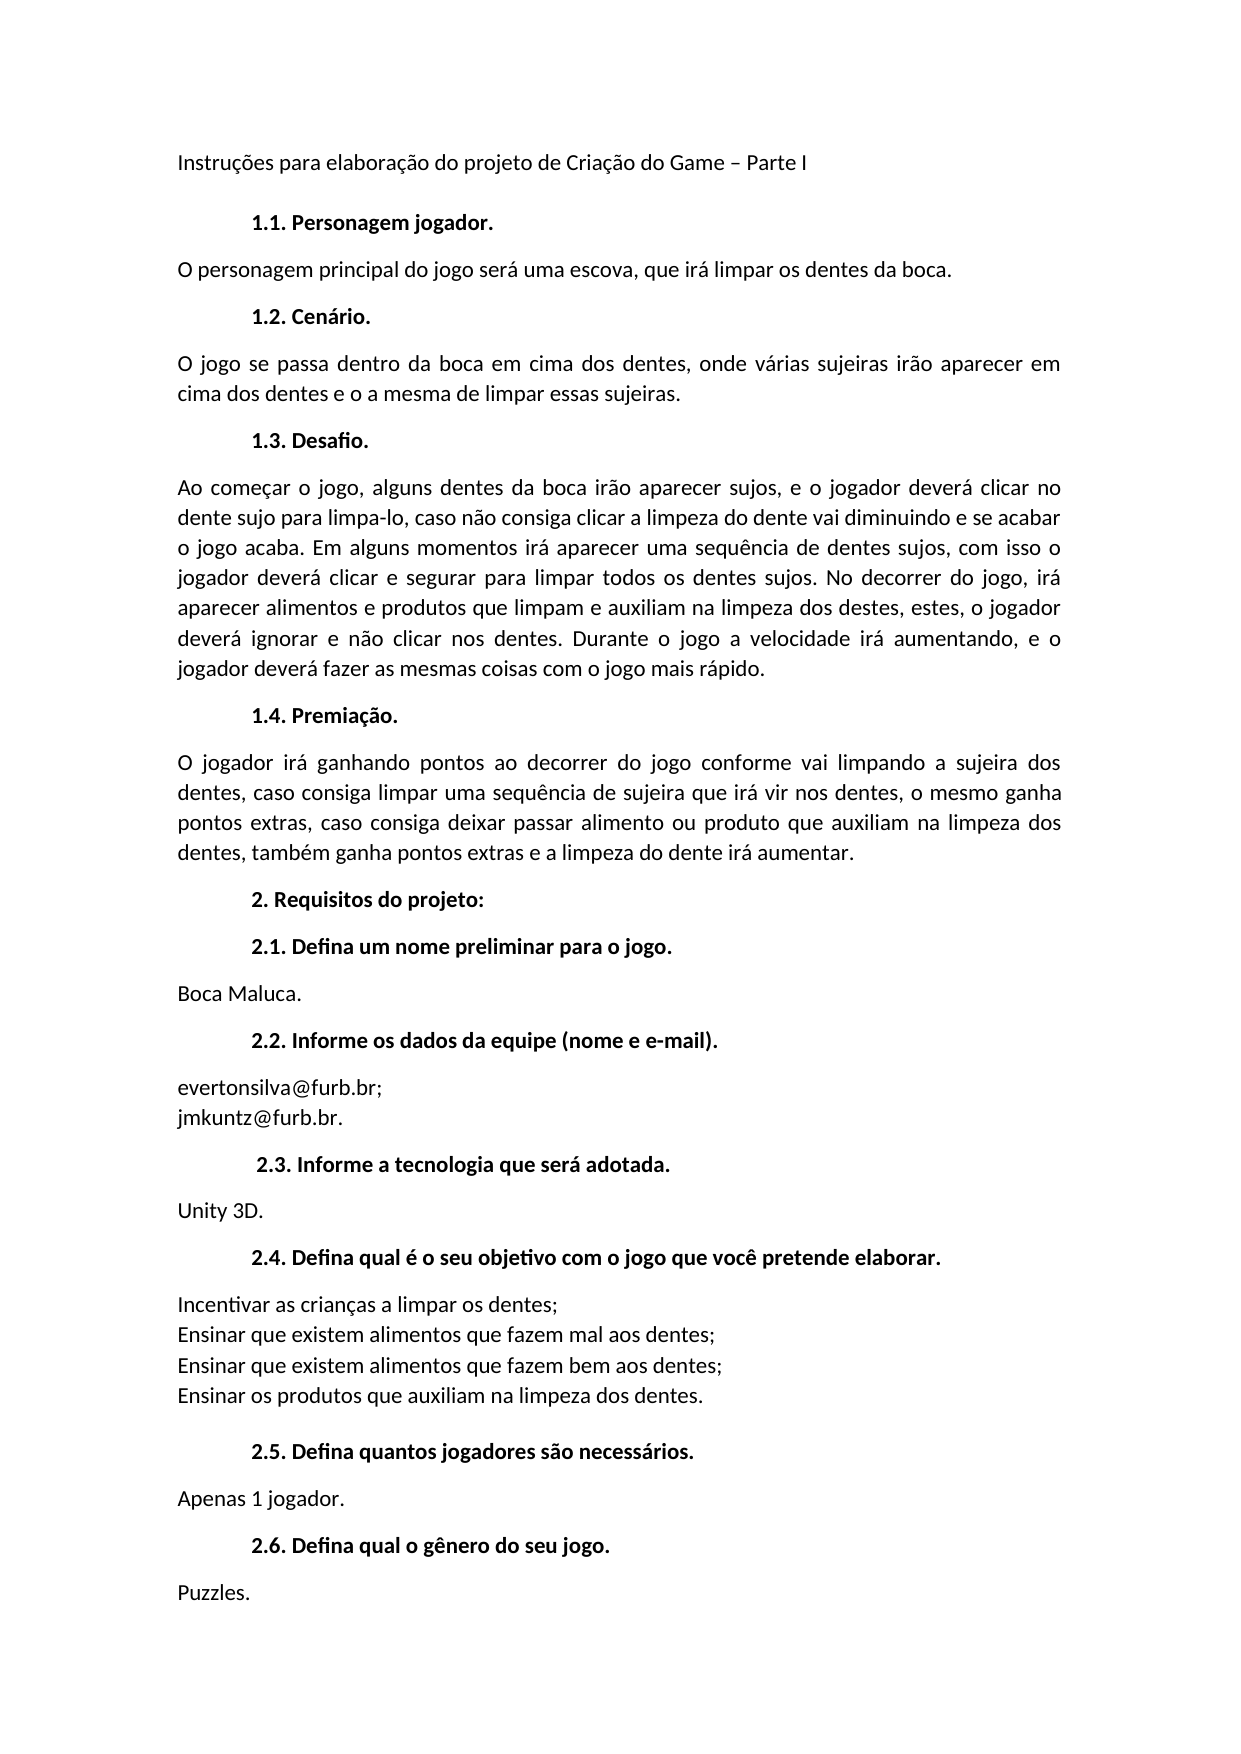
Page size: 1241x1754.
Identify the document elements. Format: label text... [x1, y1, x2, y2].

text 1.4. Premiação. [177, 701, 1063, 729]
text Instruções para elaboração do projeto de Criação do Game – Parte I [177, 148, 1063, 176]
text 2.6. Defina qual o gênero do seu jogo. [177, 1531, 1063, 1559]
text Ensinar os produtos que auxiliam na limpeza dos dentes. [177, 1381, 1063, 1409]
text O jogador irá ganhando pontos ao decorrer do jogo conforme vai limpando a sujeira dos dentes, caso consiga limpar uma sequência de sujeira que irá vir nos dentes, o mesmo ganha pontos extras, caso consiga deixar passar alimento ou produto que auxiliam na limpeza dos dentes, também ganha pontos extras e a limpeza do dente irá aumentar. [177, 748, 1063, 866]
text 2. Requisitos do projeto: [177, 885, 1063, 913]
text Unity 3D. [177, 1197, 1063, 1224]
text Incentivar as crianças a limpar os dentes; [177, 1290, 1063, 1318]
text Ao começar o jogo, alguns dentes da boca irão aparecer sujos, e o jogador deverá clicar no dente sujo para limpa-lo, caso não consiga clicar a limpeza do dente vai diminuindo e se acabar o jogo acaba. Em alguns momentos irá aparecer uma sequência de dentes sujos, com isso o jogador deverá clicar e segurar para limpar todos os dentes sujos. No decorrer do jogo, irá aparecer alimentos e produtos que limpam e auxiliam na limpeza dos destes, estes, o jogador deverá ignorar e não clicar nos dentes. Durante o jogo a velocidade irá aumentando, e o jogador deverá fazer as mesmas coisas com o jogo mais rápido. [177, 473, 1063, 682]
text 2.1. Defina um nome preliminar para o jogo. [177, 932, 1063, 960]
text Puzzles. [177, 1578, 1063, 1606]
text 2.4. Defina qual é o seu objetivo com o jogo que você pretende elaborar. [177, 1243, 1063, 1271]
text evertonsilva@furb.br; [177, 1073, 1063, 1101]
text Apenas 1 jogador. [177, 1484, 1063, 1512]
text O jogo se passa dentro da boca em cima dos dentes, onde várias sujeiras irão aparecer em cima dos dentes e o a mesma de limpar essas sujeiras. [177, 349, 1063, 407]
text 1.3. Desafio. [177, 426, 1063, 454]
text O personagem principal do jogo será uma escova, que irá limpar os dentes da boca. [177, 255, 1063, 283]
text 2.5. Defina quantos jogadores são necessários. [177, 1437, 1063, 1465]
text Ensinar que existem alimentos que fazem bem aos dentes; [177, 1351, 1063, 1379]
text Boca Maluca. [177, 979, 1063, 1007]
text 2.2. Informe os dados da equipe (nome e e-mail). [177, 1026, 1063, 1054]
text 2.3. Informe a tecnologia que será adotada. [177, 1150, 1063, 1178]
text Ensinar que existem alimentos que fazem mal aos dentes; [177, 1321, 1063, 1348]
text jmkuntz@furb.br. [177, 1103, 1063, 1131]
text 1.1. Personagem jogador. [177, 208, 1063, 236]
text 1.2. Cenário. [177, 302, 1063, 330]
